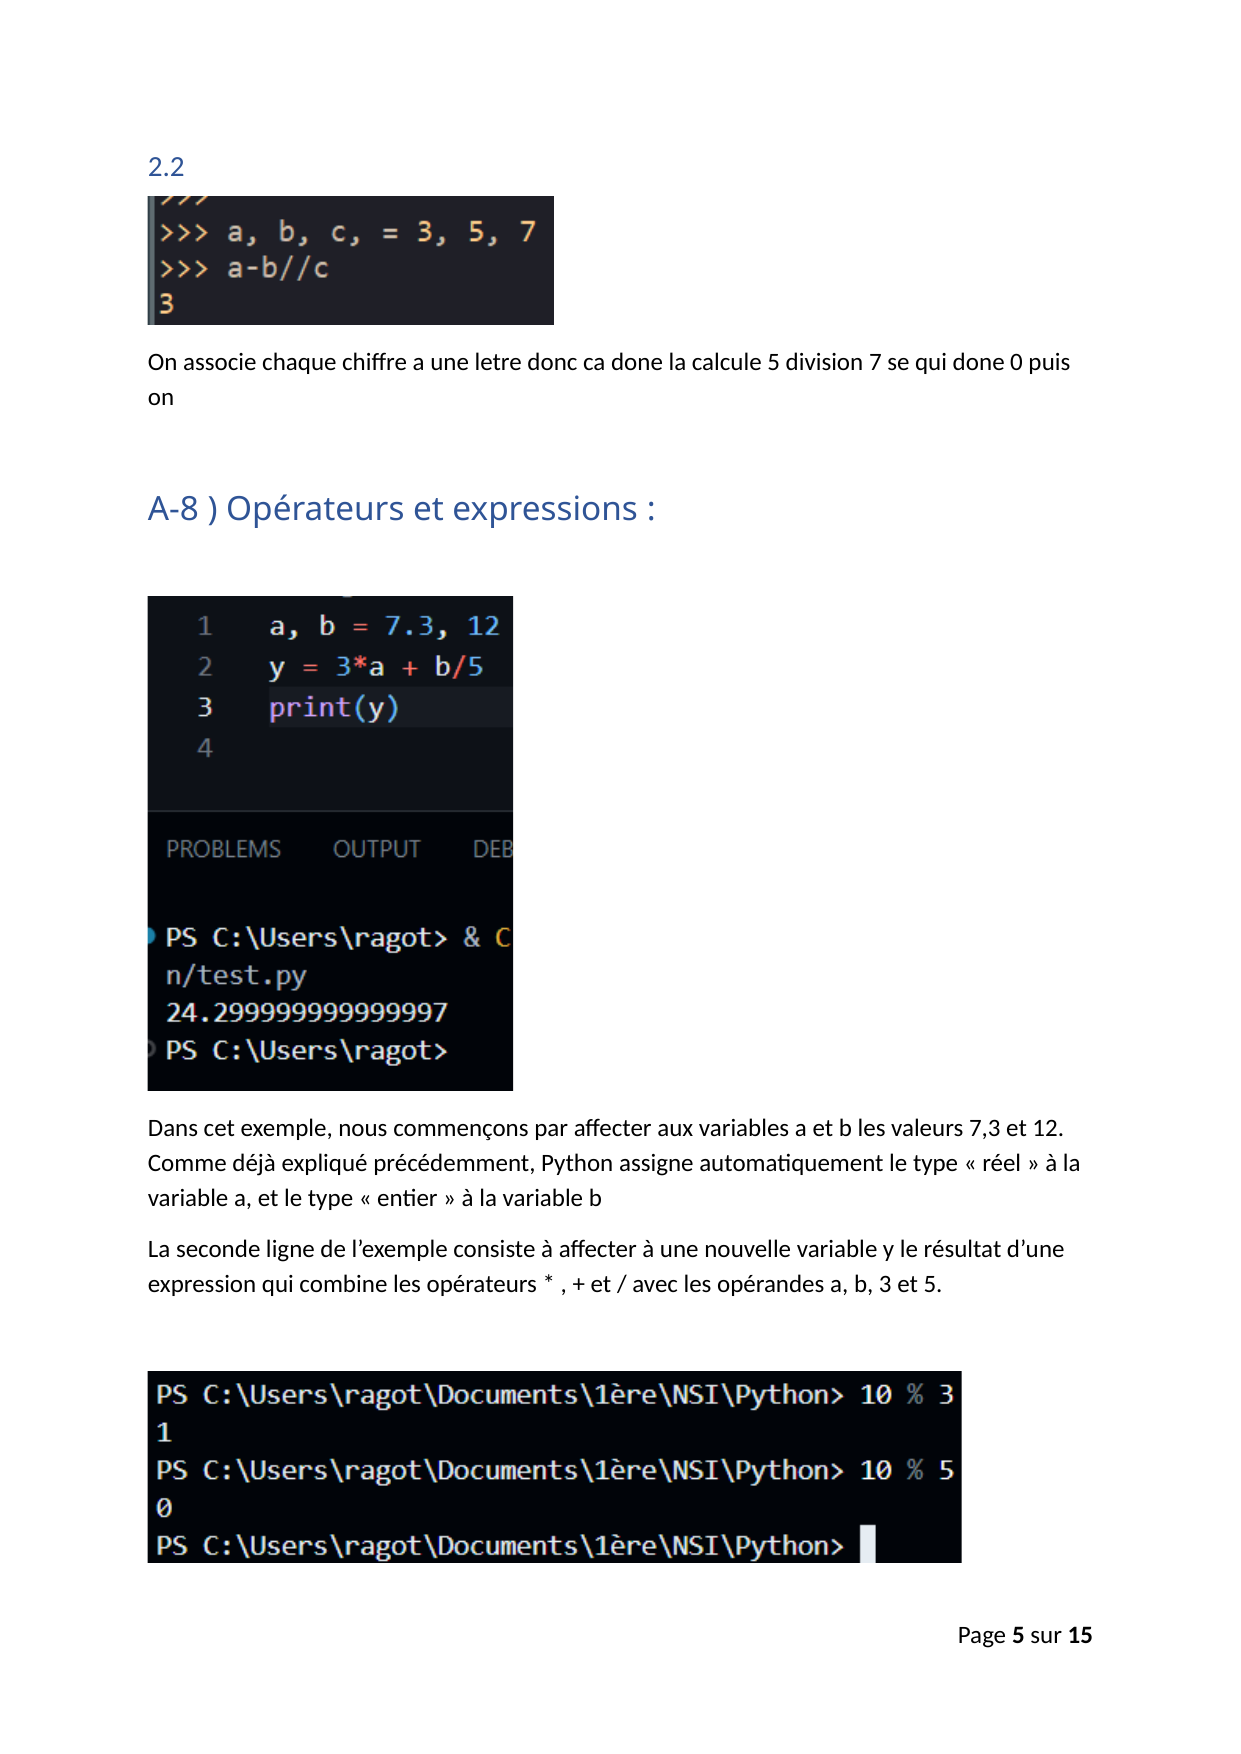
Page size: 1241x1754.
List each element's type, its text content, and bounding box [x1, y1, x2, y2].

picture [147, 1371, 962, 1563]
text On associe chaque chiffre a une letre donc ca done la calcule 5 division 7 se qui done 0 puis on [148, 346, 1093, 412]
text Dans cet exemple, nous commençons par affecter aux variables a et b les valeurs 7,3 et 12. Comme déjà expliqué précédemment, Python assigne automatiquement le type « réel » à la variable a, et le type « entier » à la variable b [148, 1112, 1093, 1212]
picture [147, 196, 554, 325]
subtitle A-8 ) Opérateurs et expressions : [148, 484, 1093, 530]
text La seconde ligne de l’exemple consiste à affecter à une nouvelle variable y le résultat d’une expression qui combine les opérateurs * , + et / avec les opérandes a, b, 3 et 5. [148, 1233, 1093, 1299]
subtitle 2.2 [148, 148, 1093, 183]
picture [147, 596, 514, 1091]
